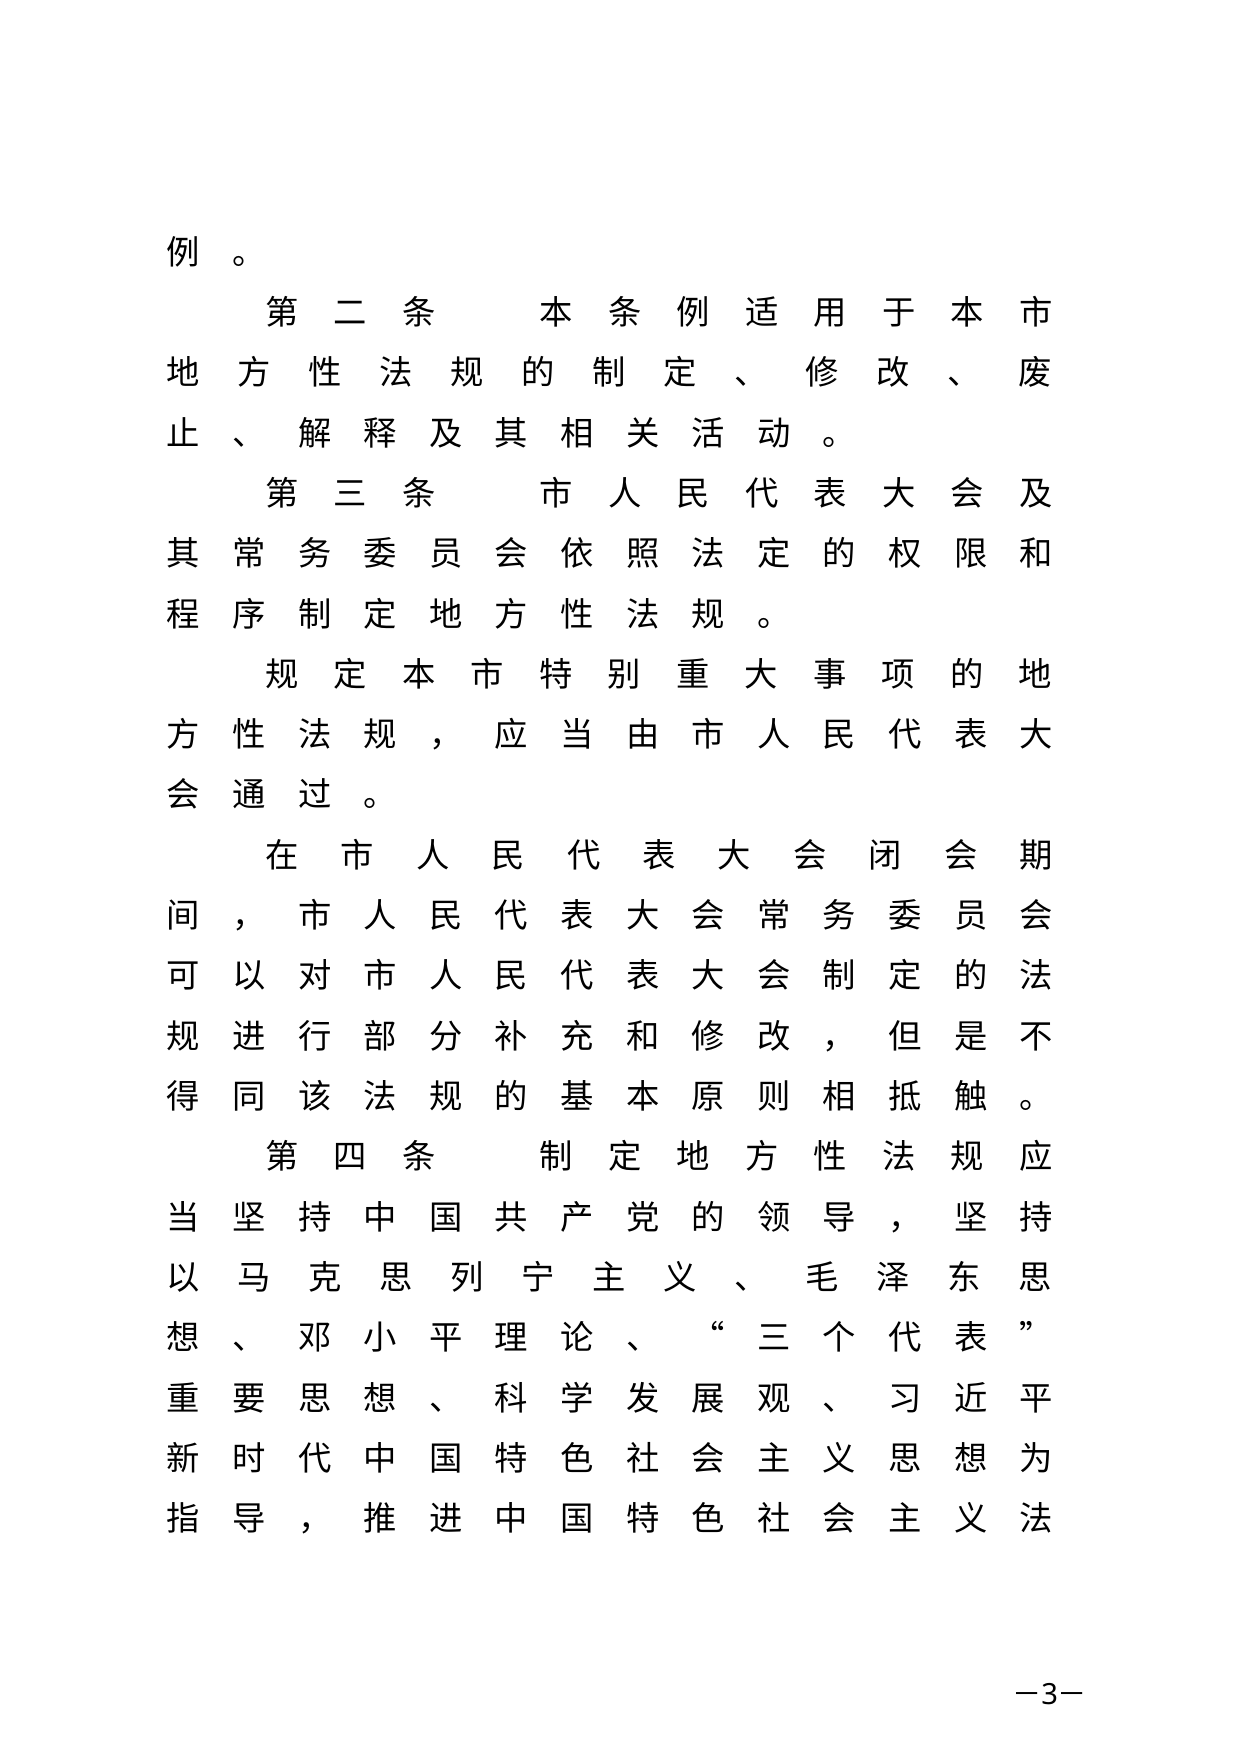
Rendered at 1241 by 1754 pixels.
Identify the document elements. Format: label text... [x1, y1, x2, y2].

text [167, 219, 1085, 280]
text 第二条 本条例适用于本市地方性法规的制定、修改、废止、解释及其相关活动。 [167, 280, 1085, 461]
text 规定本市特别重大事项的地方性法规，应当由市人民代表大会通过。 [167, 642, 1085, 822]
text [167, 1124, 1085, 1546]
text 第三条 市人民代表大会及其常务委员会依照法定的权限和程序制定地方性法规。 [167, 461, 1085, 642]
text 在市人民代表大会闭会期间，市人民代表大会常务委员会可以对市人民代表大会制定的法规进行部分补充和修改，但是不得同该法规的基本原则相抵触。 [167, 822, 1085, 1124]
